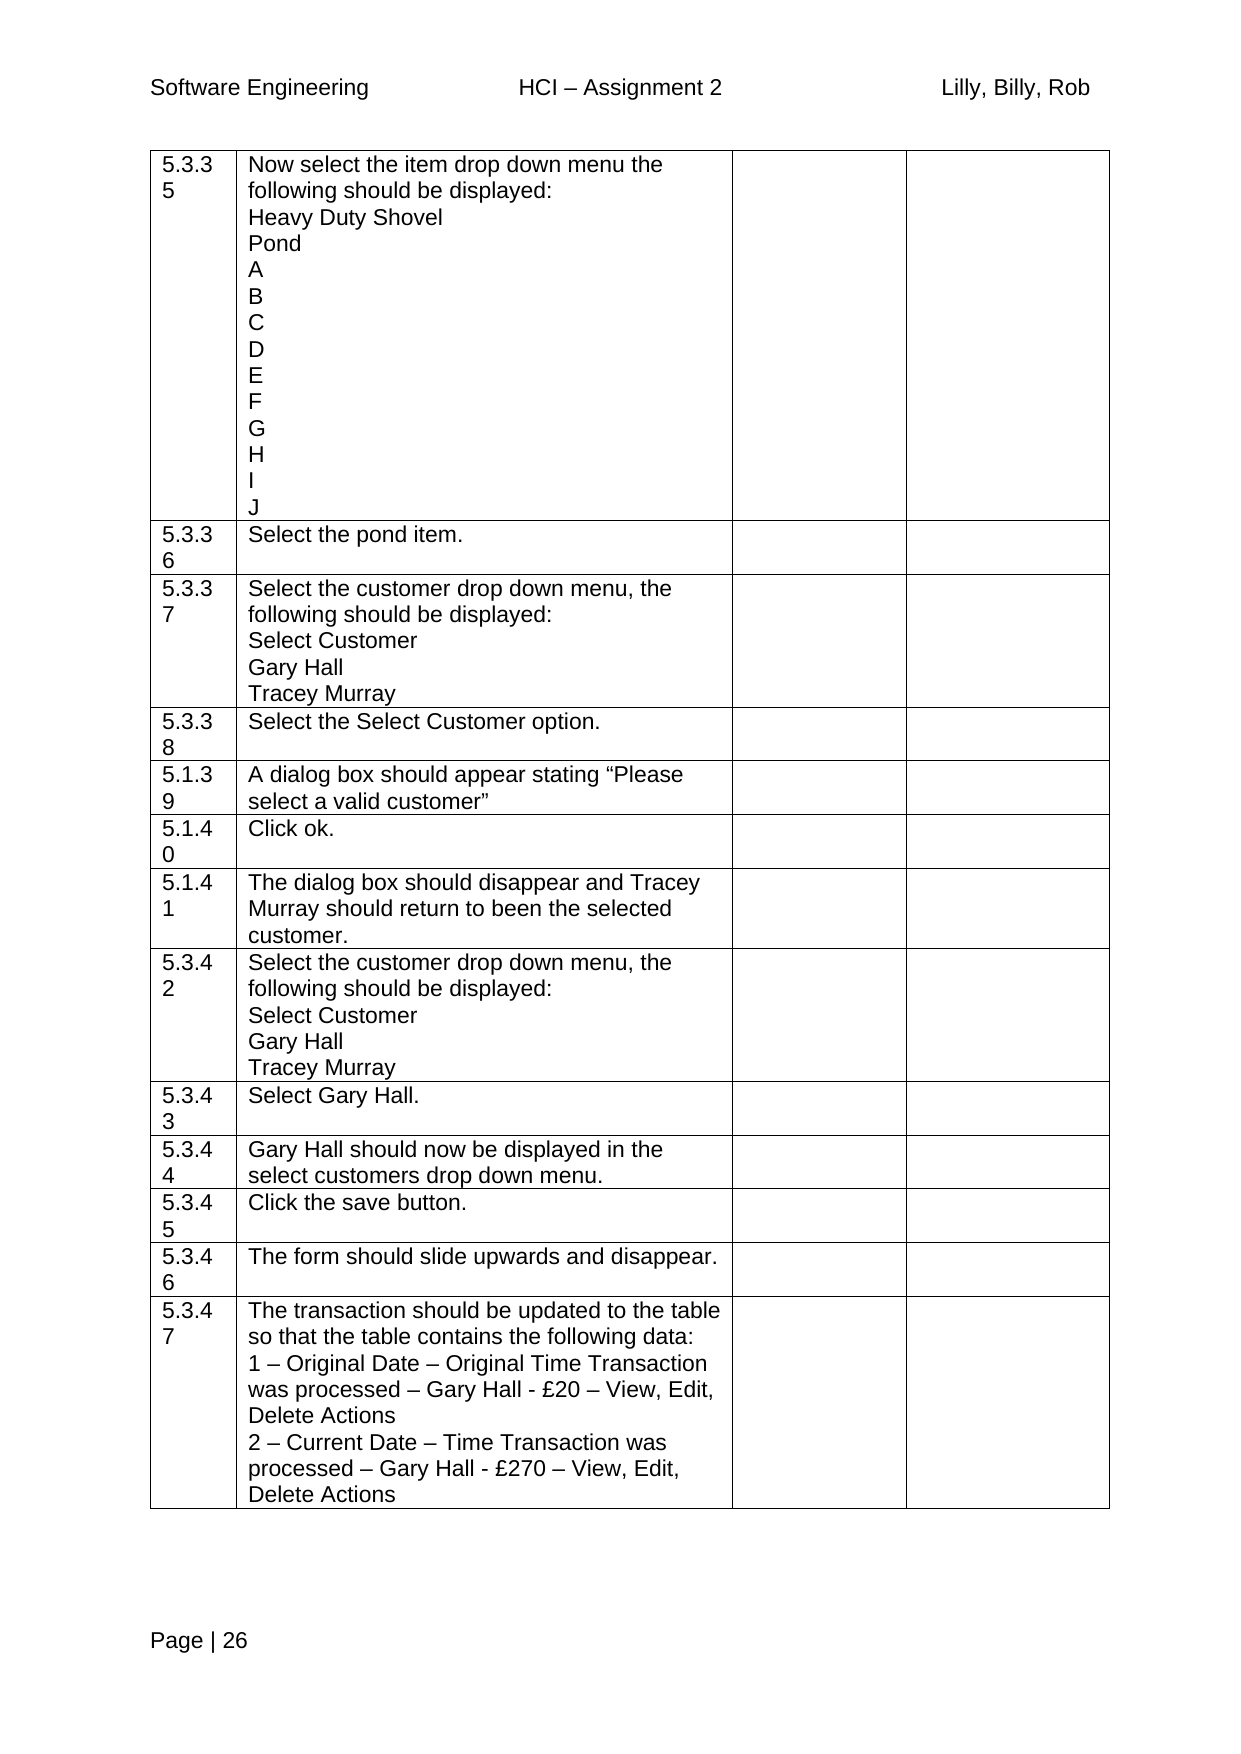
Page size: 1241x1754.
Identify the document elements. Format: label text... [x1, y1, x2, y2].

table_cell A dialog box should appear stating “Please select a valid customer” [237, 761, 732, 814]
table_cell Select the pond item. [237, 521, 732, 574]
table_cell [733, 1082, 906, 1134]
table_cell Select the customer drop down menu, the following should be displayed: Select Customer Gary Hall Tracey Murray [237, 949, 732, 1081]
table_cell [733, 1136, 906, 1188]
table_cell [733, 708, 906, 760]
table_cell 5.3.46 [151, 1243, 236, 1296]
table_cell Click ok. [237, 815, 732, 868]
table_cell Select the Select Customer option. [237, 708, 732, 760]
table_cell The transaction should be updated to the table so that the table contains the following data: 1 – Original Date – Original Time Transaction was processed – Gary Hall - £20 – View, Edit, Delete Actions 2 – Current Date – Time Transaction was processed – Gary Hall - £270 – View, Edit, Delete Actions [237, 1297, 732, 1508]
table_cell [907, 1136, 1109, 1188]
table_cell 5.3.38 [151, 708, 236, 760]
table_cell 5.3.43 [151, 1082, 236, 1134]
table_cell 5.3.47 [151, 1297, 236, 1508]
table_cell Select the customer drop down menu, the following should be displayed: Select Customer Gary Hall Tracey Murray [237, 575, 732, 707]
table_cell [733, 761, 906, 814]
table_cell [907, 815, 1109, 868]
table_cell 5.1.40 [151, 815, 236, 868]
table_cell Select Gary Hall. [237, 1082, 732, 1134]
table_cell [733, 1297, 906, 1508]
table_cell 5.3.37 [151, 575, 236, 707]
table_cell The form should slide upwards and disappear. [237, 1243, 732, 1296]
table_cell 5.3.42 [151, 949, 236, 1081]
table_cell Gary Hall should now be displayed in the select customers drop down menu. [237, 1136, 732, 1188]
table_cell [907, 761, 1109, 814]
table_header Now select the item drop down menu the following should be displayed: Heavy Duty Shovel Pond A B C D E F G H I J [237, 151, 732, 520]
table_cell [733, 575, 906, 707]
table_cell [907, 708, 1109, 760]
table_cell [907, 521, 1109, 574]
table_cell [733, 521, 906, 574]
table_cell 5.3.45 [151, 1189, 236, 1242]
table_cell [733, 1243, 906, 1296]
table_cell [733, 869, 906, 948]
table_cell [907, 869, 1109, 948]
table_header 5.3.35 [151, 151, 236, 520]
table_cell [733, 815, 906, 868]
table_header [907, 151, 1109, 520]
table_cell [733, 1189, 906, 1242]
table_cell The dialog box should disappear and Tracey Murray should return to been the selected customer. [237, 869, 732, 948]
table_cell 5.3.36 [151, 521, 236, 574]
table_cell [907, 1082, 1109, 1134]
table_cell 5.1.41 [151, 869, 236, 948]
table_cell [907, 1189, 1109, 1242]
table_cell [907, 1297, 1109, 1508]
table_cell Click the save button. [237, 1189, 732, 1242]
table_header [733, 151, 906, 520]
table_cell [733, 949, 906, 1081]
table_cell [907, 1243, 1109, 1296]
table_cell [907, 949, 1109, 1081]
table_cell 5.3.44 [151, 1136, 236, 1188]
table_cell 5.1.39 [151, 761, 236, 814]
table_cell [907, 575, 1109, 707]
